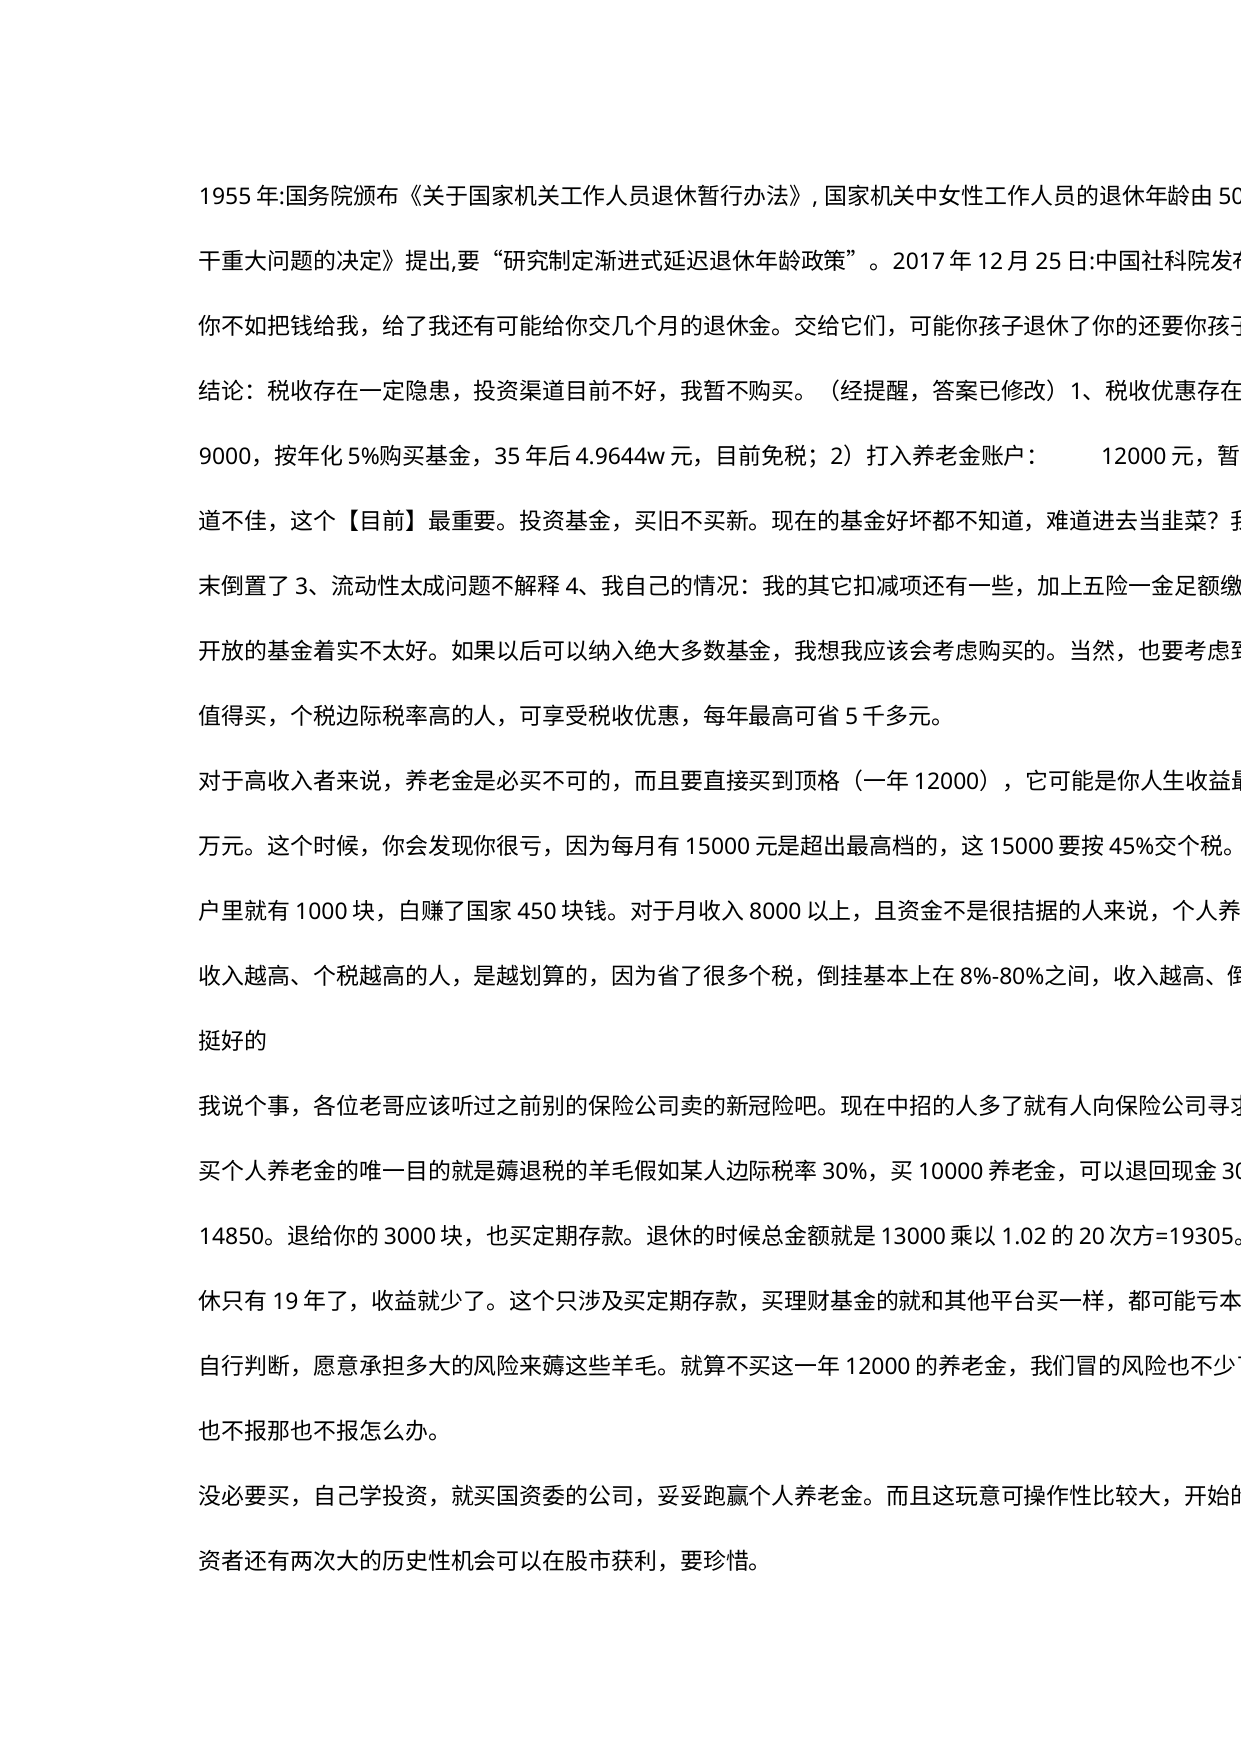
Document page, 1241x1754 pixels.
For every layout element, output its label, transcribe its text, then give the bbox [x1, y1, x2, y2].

table_cell 结论：税收存在一定隐患，投资渠道目前不好，我暂不购买。（经提醒，答案已修改）1、税收优惠存在【隐患】，假设你现在个税是25%，那么，纳税：12000*25%=3000元。假设你30岁，65岁退休。（经提醒，之前算法忽略了贴现率这个问题，那么我换一个简单的算法。）1）不打入个人养老金账户：12000税后还有9000，按年化5%购买基金，35年后4.9644w元，目前免税；2）打入养老金账户： 12000元，暂不纳税， 按年化5%购买基金，35年后6.6192w元，12000元需要按3%纳税=360元，实得65832元。按现行政策，如果个税比较高，买还是很划算的。但切记“税收隐患”，收益部分是“【暂】不纳税”。2、投资渠道不佳，这个【目前】最重要。投资基金，买旧不买新。现在的基金好坏都不知道，难道进去当韭菜？我现在有定投基金，但是我不会存入养老基金。原因有2：1）我看中的基金没有纳入这个账户能买的范围2）就算纳入的，那万一以后我想换基金了，那新基金还在这个范围内吗？为了那么一点点税率，牺牲基金，完全本末倒置了3、流动性太成问题不解释 4、我自己的情况：我的其它扣减项还有一些，加上五险一金足额缴纳，所以能不能够到20%就看奖金部分了。就算到了，1年最多省2400元（暂不算提取时候的3%），说多不多，说少呢，在我总纳税额里比例占比也没有那么大。我有每个月定投基金，钱不少。我看了下投资渠道，目前开放的基金着实不太好。如果以后可以纳入绝大多数基金，我想我应该会考虑购买的。当然，也要考虑到自己的工资衰减。以后如果只有10%档，我就觉得没啥意义了。 [188, 357, 1240, 682]
table_cell 值得买，个税边际税率高的人，可享受税收优惠，每年最高可省5千多元。 [188, 682, 1240, 747]
table_cell 挺好的 [188, 1007, 1240, 1072]
table_cell 没必要买，自己学投资，就买国资委的公司，妥妥跑赢个人养老金。而且这玩意可操作性比较大，开始的时候选择好的资产吸引你，后续就是看运气好坏参半卖，况且国内这群基金经理水平高的没几个，都是拿你的钱去练习。给别人练习不如自己玩呢。当然，对于这类历史事件的看法是，股市的重要程度在提升，对于个人投资者还有两次大的历史性机会可以在股市获利，要珍惜。 [188, 1462, 1240, 1592]
table_cell 我说个事，各位老哥应该听过之前别的保险公司卖的新冠险吧。现在中招的人多了就有人向保险公司寻求赔偿，结果保险公司说你得的是奥密克戎不是新冠拒绝赔偿。现在你可以再考虑个人养老金的事情了。 [188, 1072, 1240, 1137]
table_cell 买个人养老金的唯一目的就是薅退税的羊毛假如某人边际税率30%，买10000养老金，可以退回现金3000。还有20年退休方案一就是不买，这10000块，买最安全的定期存款，假设年利率2%。20年退休后这10000变成了 10000乘以1.02的20次方=14850方案二就是买，养老金账户也买定期存款，退休的时候也有14850。退给你的3000块，也买定期存款。退休的时候总金额就是13000乘以1.02的20次方=19305。养老金账户里面的钱取出来要交3%的税，最后真的到手的钱19305-14850*0.03=18860计算结果是这10000块多了约4000块的收益。如果你的个税税率不变，每年交10000，每年都能多收益一些，但是第二年距离退休只有19年了，收益就少了。这个只涉及买定期存款，买理财基金的就和其他平台买一样，都可能亏本这里涉及一个风险问题，万一退休的时候国家赖账怎么办，说好的3%的税率，提高了怎么办？60岁不让你取了怎么办，延迟退休到70了怎么办？或者养老金必须专款专用，只能看病或者买房，又怎么办？这个就由大家自行判断，愿意承担多大的风险来薅这些羊毛。就算不买这一年12000的养老金，我们冒的风险也不少了，也不用太在乎多一个风险。因为真到了国家把养老金都赖账了，肯定是国家风雨飘摇，想尽办法从各个途径搞钱。我觉得更有可能出现的是，万一出遗产税怎么办，万一房子到了70年不给续期怎么办，万一以后医保这也不报那也不报怎么办。 [188, 1137, 1240, 1462]
table_cell 1955年:国务院颁布《关于国家机关工作人员退休暂行办法》, 国家机关中女性工作人员的退休年龄由50岁提高至55岁。1978年:《国务院关于工人退休、退职的暂行办法》严格了退休条件,在男工人年满60周岁、女如人年满50周岁外,本人连续工龄必须满10年。2013年11月:中共十八届三中全会通过的《全面深化改革若干重大问题的决定》提出,要“研究制定渐进式延迟退休年龄政策”。2017年12月25日:中国社科院发布的一份报告建议: 2018年开始延迟退休年龄。近日，人社部正式却不了延迟退休的年龄方案，并准备于2022年正式实施。而根据人社部的方案步骤开展来看，2045年之后，我国全体男女职工退休年龄全部统一为65岁。你不如把钱给我，给了我还有可能给你交几个月的退休金。交给它们，可能你孩子退休了你的还要你孩子替你交呢。 [188, 162, 1240, 357]
table_cell 对于高收入者来说，养老金是必买不可的，而且要直接买到顶格（一年12000），它可能是你人生收益最高的一笔投资。个人养老金是有很大免税的，在用工资买养老金的时候，这部分工资不用交个税；在投资取得收益的时候，不用交所得税；在退休取钱的时候，需要交3%的个税。假设你是个年薪百万的土豪，月收入10万元。这个时候，你会发现你很亏，因为每月有15000元是超出最高档的，这15000要按45%交个税。此时，如果你从15000里拿出1000块去买养老金，那么这1000块就不用交个税了，相当于省了450块钱。于是这个事情就很清楚了，以这1000块为例，如果你不买养老金，到手只有550块；而你若是买了养老金，账户里就有1000块，白赚了国家450块钱。对于月收入8000以上，且资金不是很拮据的人来说，个人养老金也是值得买的，理由如上；最后是收入5000-8000以及5千以下的人，显然就不值得买了，因为个人养老金税点也是3%，你讨不到任何便宜，还要把钱锁在账户里一辈子，毫无意义。总体我们明白，个人养老金对于收入越高、个税越高的人，是越划算的，因为省了很多个税，倒挂基本上在8%-80%之间，收入越高、倒挂越高、越值得买。而对于月收入8000以内的人来说，是不划算的。 [188, 747, 1240, 1007]
